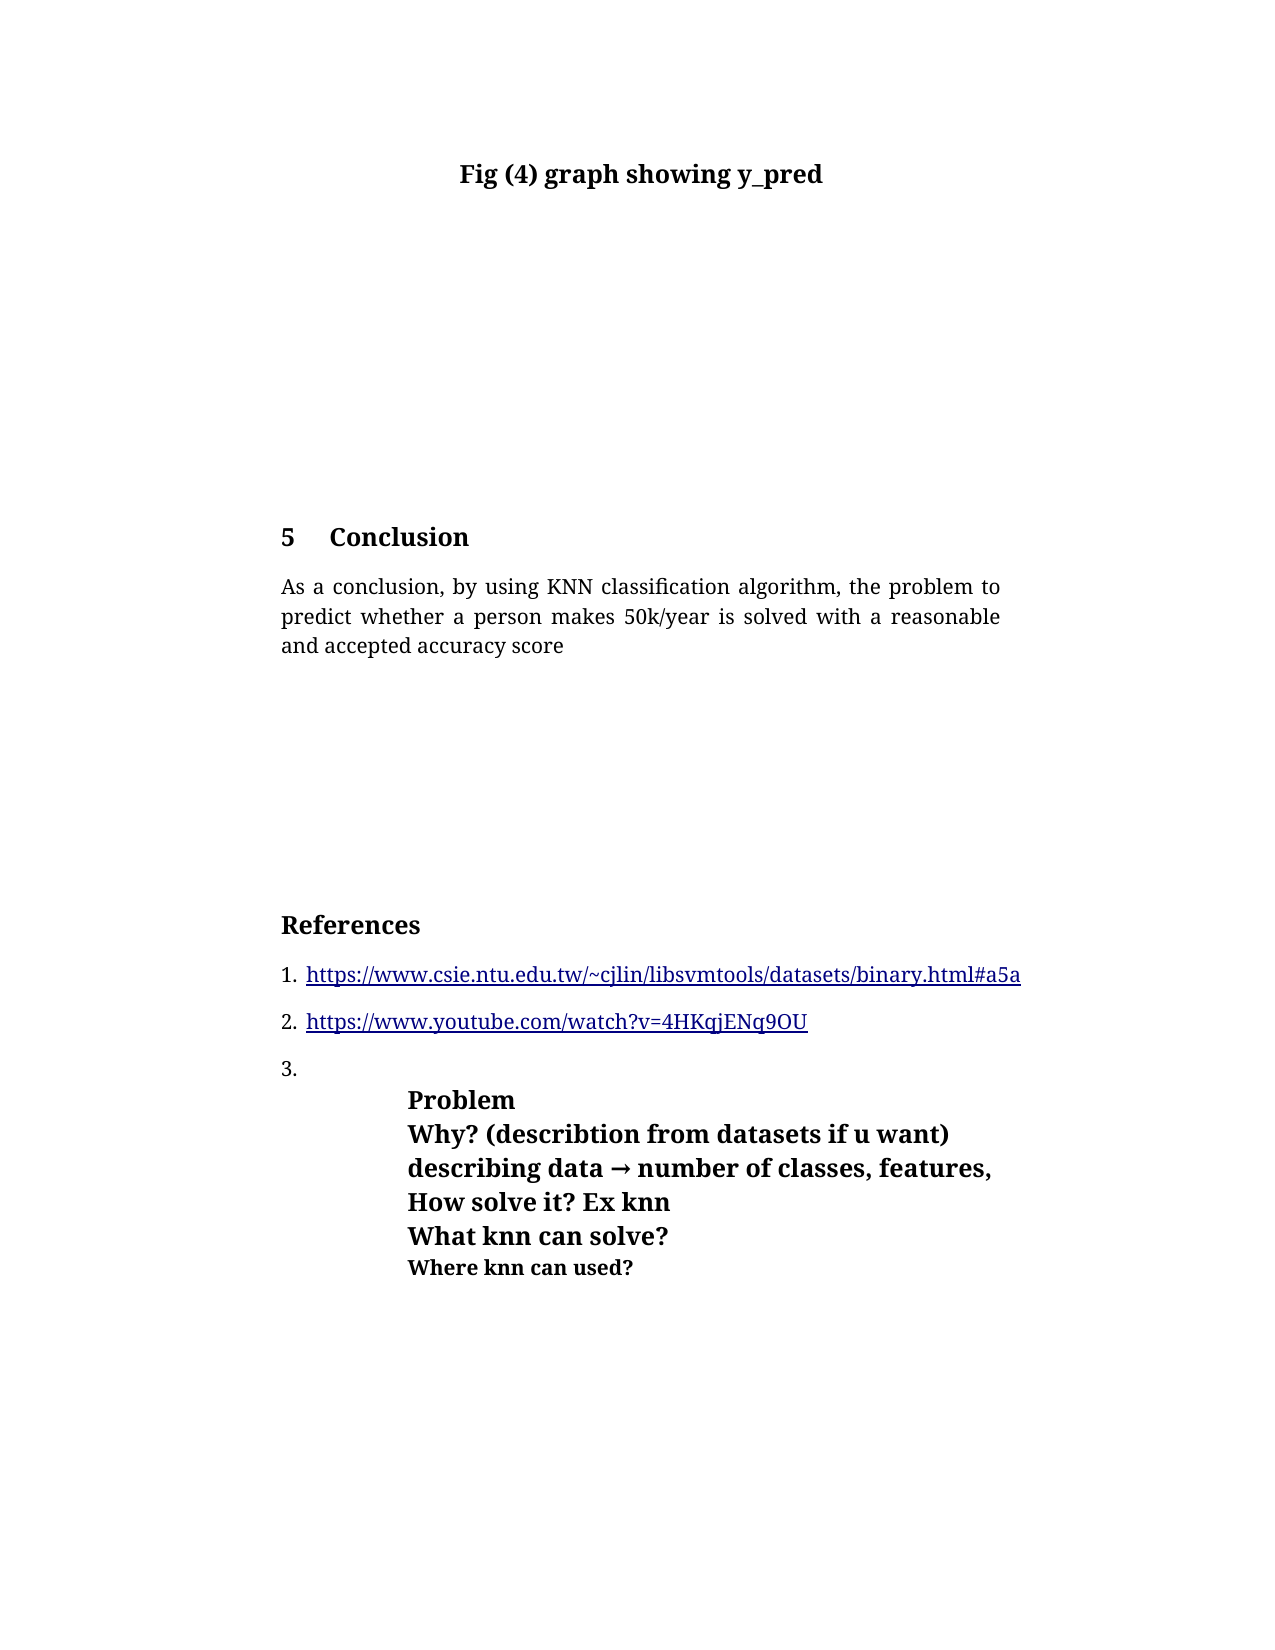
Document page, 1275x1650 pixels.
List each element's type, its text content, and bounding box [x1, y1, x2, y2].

text 5 Conclusion [281, 519, 1002, 553]
list describing data → number of classes, features, [407, 1151, 1096, 1184]
subtitle How solve it? Ex knn [407, 1184, 1096, 1219]
subtitle Problem [407, 1082, 1096, 1116]
text Fig (4) graph showing y_pred [281, 156, 1002, 190]
text References [281, 908, 1096, 942]
text As a conclusion, by using KNN classification algorithm, the problem to predict whether a person makes 50k/year is solved with a reasonable and accepted accuracy score [281, 572, 1002, 660]
list https://www.csie.ntu.edu.tw/~cjlin/libsvmtools/datasets/binary.html#a5a [281, 960, 1096, 989]
subtitle What knn can solve? [407, 1219, 1096, 1253]
subtitle Why? (describtion from datasets if u want) [407, 1116, 1096, 1151]
list https://www.youtube.com/watch?v=4HKqjENq9OU [281, 1007, 1096, 1036]
subtitle Where knn can used? [407, 1253, 1096, 1281]
